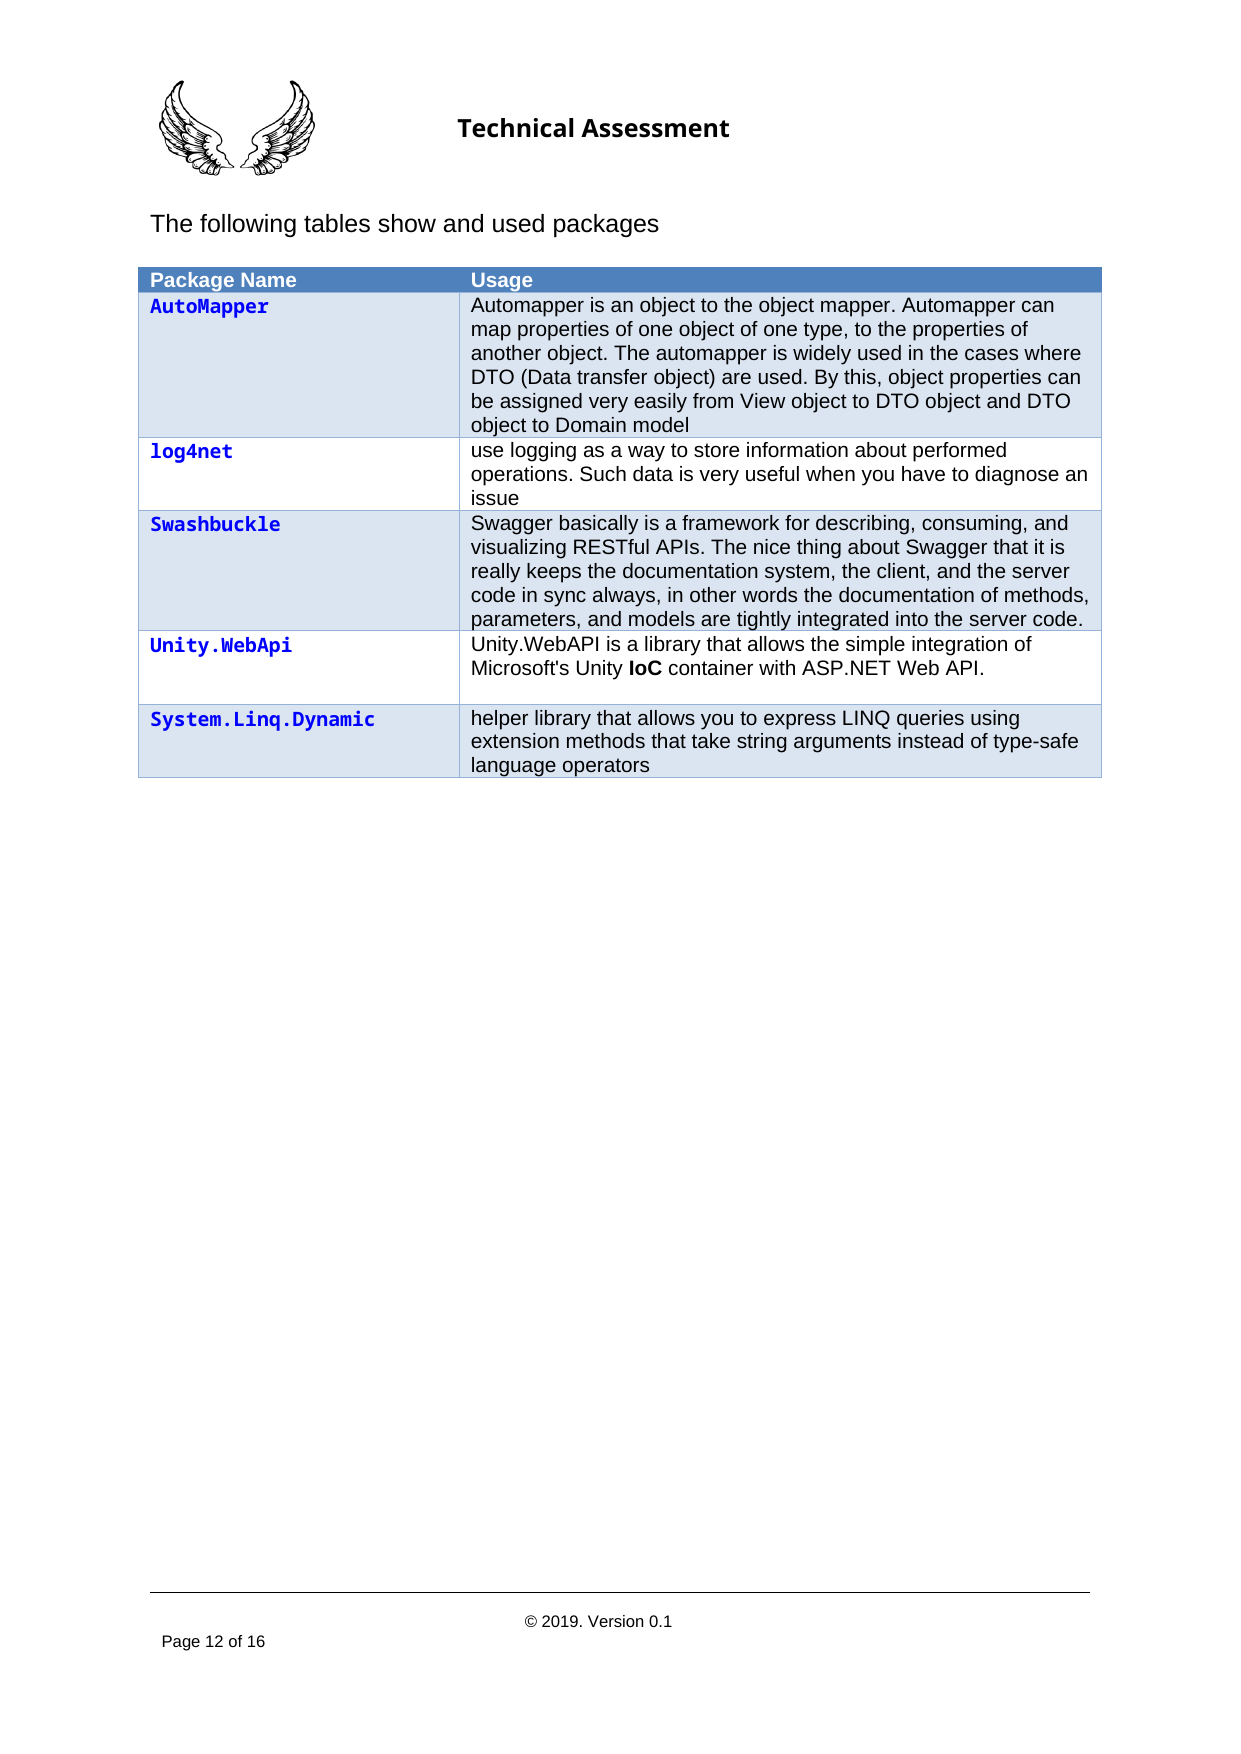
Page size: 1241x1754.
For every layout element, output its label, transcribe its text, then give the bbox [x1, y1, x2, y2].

table_cell log4net [139, 438, 459, 509]
table_cell Unity.WebApi [139, 631, 459, 704]
table_cell AutoMapper [139, 293, 459, 437]
table_header Package Name [139, 268, 459, 292]
text The following tables show and used packages [150, 209, 1090, 238]
table_cell Swagger basically is a framework for describing, consuming, and visualizing RESTful APIs. The nice thing about Swagger that it is really keeps the documentation system, the client, and the server code in sync always, in other words the documentation of methods, parameters, and models are tightly integrated into the server code. [460, 511, 1101, 630]
table_cell System.Linq.Dynamic [139, 705, 459, 777]
picture [150, 75, 322, 181]
table_cell helper library that allows you to express LINQ queries using extension methods that take string arguments instead of type-safe language operators [460, 705, 1101, 777]
table_header Usage [460, 268, 1101, 292]
table_cell Unity.WebAPI is a library that allows the simple integration of Microsoft's Unity IoC container with ASP.NET Web API. [460, 631, 1101, 704]
table_cell Swashbuckle [139, 511, 459, 630]
table_cell use logging as a way to store information about performed operations. Such data is very useful when you have to diagnose an issue [460, 438, 1101, 509]
table_cell Automapper is an object to the object mapper. Automapper can map properties of one object of one type, to the properties of another object. The automapper is widely used in the cases where DTO (Data transfer object) are used. By this, object properties can be assigned very easily from View object to DTO object and DTO object to Domain model [460, 293, 1101, 437]
